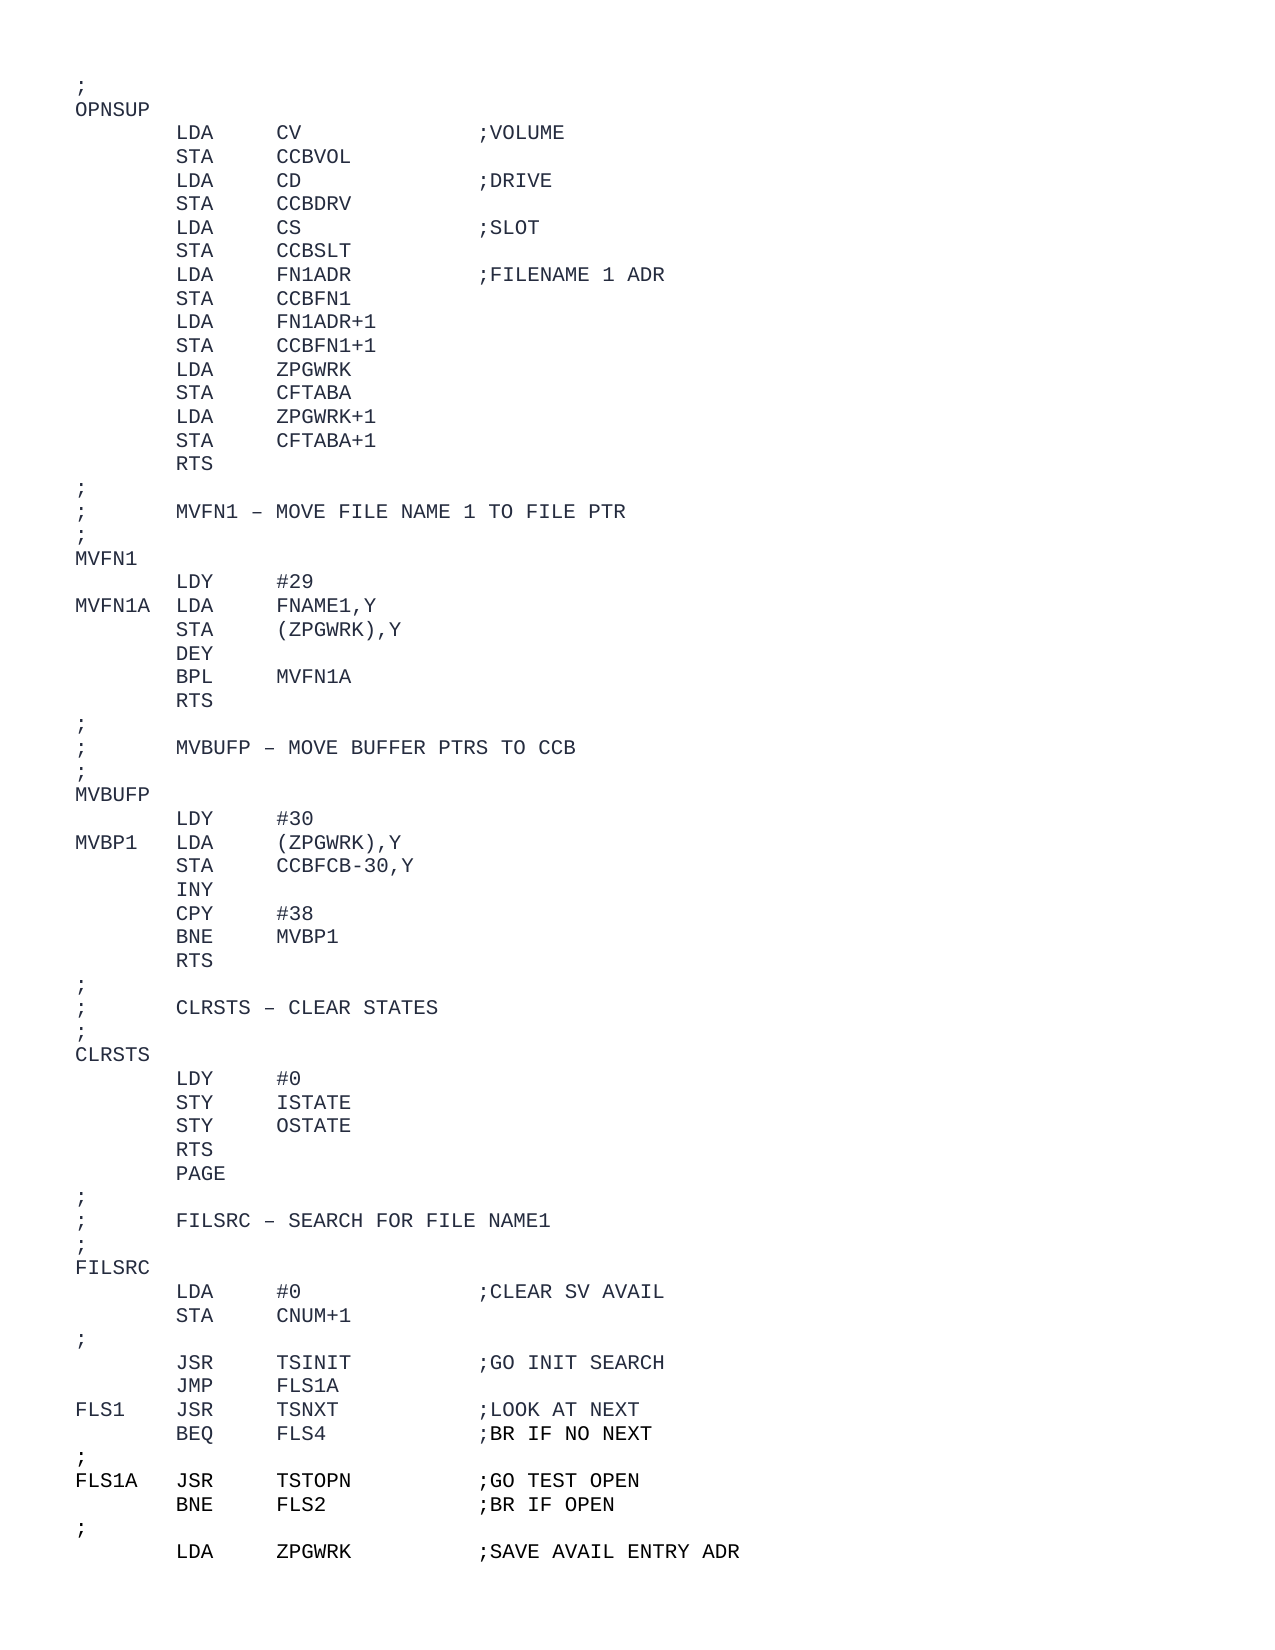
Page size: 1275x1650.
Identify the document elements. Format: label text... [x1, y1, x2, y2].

text RTS [75, 690, 1200, 713]
text LDA #0 ;CLEAR SV AVAIL [75, 1281, 1200, 1304]
text DEY [75, 642, 1200, 666]
text ; [75, 713, 1200, 737]
text ; [75, 524, 1200, 548]
text ; [75, 1517, 1200, 1541]
text JSR TSINIT ;GO INIT SEARCH [75, 1352, 1200, 1376]
text STA CCBSLT [75, 241, 1200, 264]
text LDY #29 [75, 572, 1200, 595]
text STY ISTATE [75, 1092, 1200, 1115]
text STA CCBFCB-30,Y [75, 855, 1200, 879]
text STY OSTATE [75, 1115, 1200, 1139]
text LDA FN1ADR+1 [75, 311, 1200, 335]
text ; [75, 1446, 1200, 1470]
text CLRSTS [75, 1044, 1200, 1068]
text ; [75, 477, 1200, 501]
text LDA CV ;VOLUME [75, 122, 1200, 146]
text BEQ FLS4 ;BR IF NO NEXT [75, 1423, 1200, 1446]
text STA CCBDRV [75, 193, 1200, 217]
text RTS [75, 950, 1200, 973]
text LDA ZPGWRK ;SAVE AVAIL ENTRY ADR [75, 1541, 1200, 1565]
text BNE MVBP1 [75, 926, 1200, 950]
text MVBP1 LDA (ZPGWRK),Y [75, 832, 1200, 855]
text LDA CD ;DRIVE [75, 169, 1200, 193]
text MVBUFP [75, 784, 1200, 808]
text LDA FN1ADR ;FILENAME 1 ADR [75, 264, 1200, 288]
text STA CNUM+1 [75, 1304, 1200, 1328]
text FILSRC [75, 1257, 1200, 1281]
text LDY #0 [75, 1068, 1200, 1092]
text STA CCBFN1 [75, 288, 1200, 311]
text FLS1A JSR TSTOPN ;GO TEST OPEN [75, 1470, 1200, 1494]
text MVFN1 [75, 548, 1200, 572]
text STA CFTABA [75, 382, 1200, 406]
text CPY #38 [75, 903, 1200, 926]
text ; [75, 761, 1200, 784]
text FLS1 JSR TSNXT ;LOOK AT NEXT [75, 1399, 1200, 1423]
text JMP FLS1A [75, 1376, 1200, 1399]
text LDA ZPGWRK [75, 359, 1200, 382]
text BNE FLS2 ;BR IF OPEN [75, 1494, 1200, 1517]
text STA (ZPGWRK),Y [75, 619, 1200, 642]
text STA CCBFN1+1 [75, 335, 1200, 359]
text ; [75, 973, 1200, 997]
text STA CCBVOL [75, 146, 1200, 169]
text STA CFTABA+1 [75, 430, 1200, 453]
text INY [75, 879, 1200, 903]
text PAGE [75, 1163, 1200, 1186]
text ; [75, 1021, 1200, 1044]
text MVFN1A LDA FNAME1,Y [75, 595, 1200, 619]
text ; [75, 1186, 1200, 1210]
text ; CLRSTS – CLEAR STATES [75, 997, 1200, 1021]
text BPL MVFN1A [75, 666, 1200, 690]
text ; MVBUFP – MOVE BUFFER PTRS TO CCB [75, 737, 1200, 761]
text OPNSUP [75, 99, 1200, 122]
text ; [75, 1328, 1200, 1352]
text ; FILSRC – SEARCH FOR FILE NAME1 [75, 1210, 1200, 1234]
text ; [75, 1234, 1200, 1257]
text RTS [75, 1139, 1200, 1163]
text ; [75, 75, 1200, 99]
text ; MVFN1 – MOVE FILE NAME 1 TO FILE PTR [75, 501, 1200, 524]
text LDA ZPGWRK+1 [75, 406, 1200, 430]
text LDA CS ;SLOT [75, 217, 1200, 241]
text RTS [75, 453, 1200, 477]
text LDY #30 [75, 808, 1200, 832]
